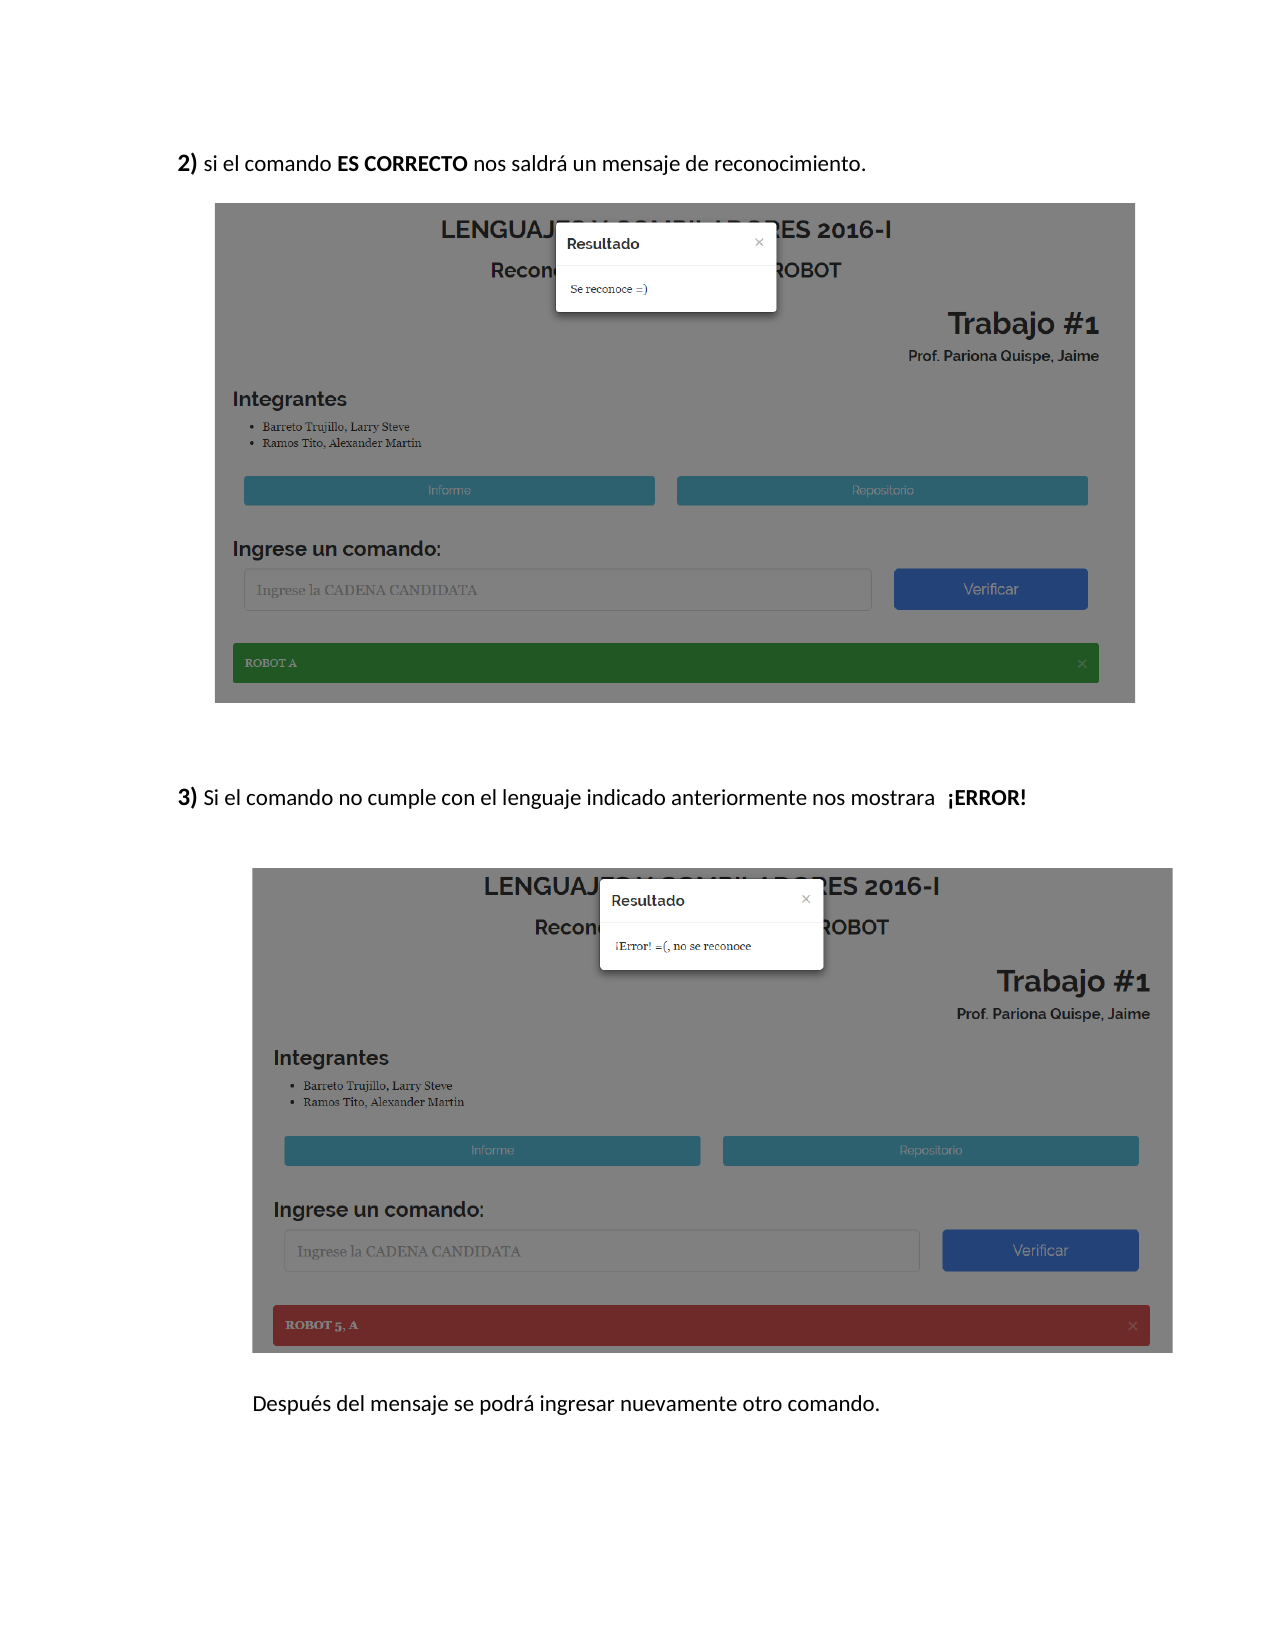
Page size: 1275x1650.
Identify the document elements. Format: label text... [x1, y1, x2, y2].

picture [214, 203, 1136, 703]
picture [252, 868, 1173, 1353]
list Después del mensaje se podrá ingresar nuevamente otro comando. [252, 1389, 1098, 1417]
text 2) si el comando ES CORRECTO nos saldrá un mensaje de reconocimiento. [177, 148, 1098, 178]
text 3) Si el comando no cumple con el lenguaje indicado anteriormente nos mostrara ¡ERROR! [177, 781, 1098, 811]
